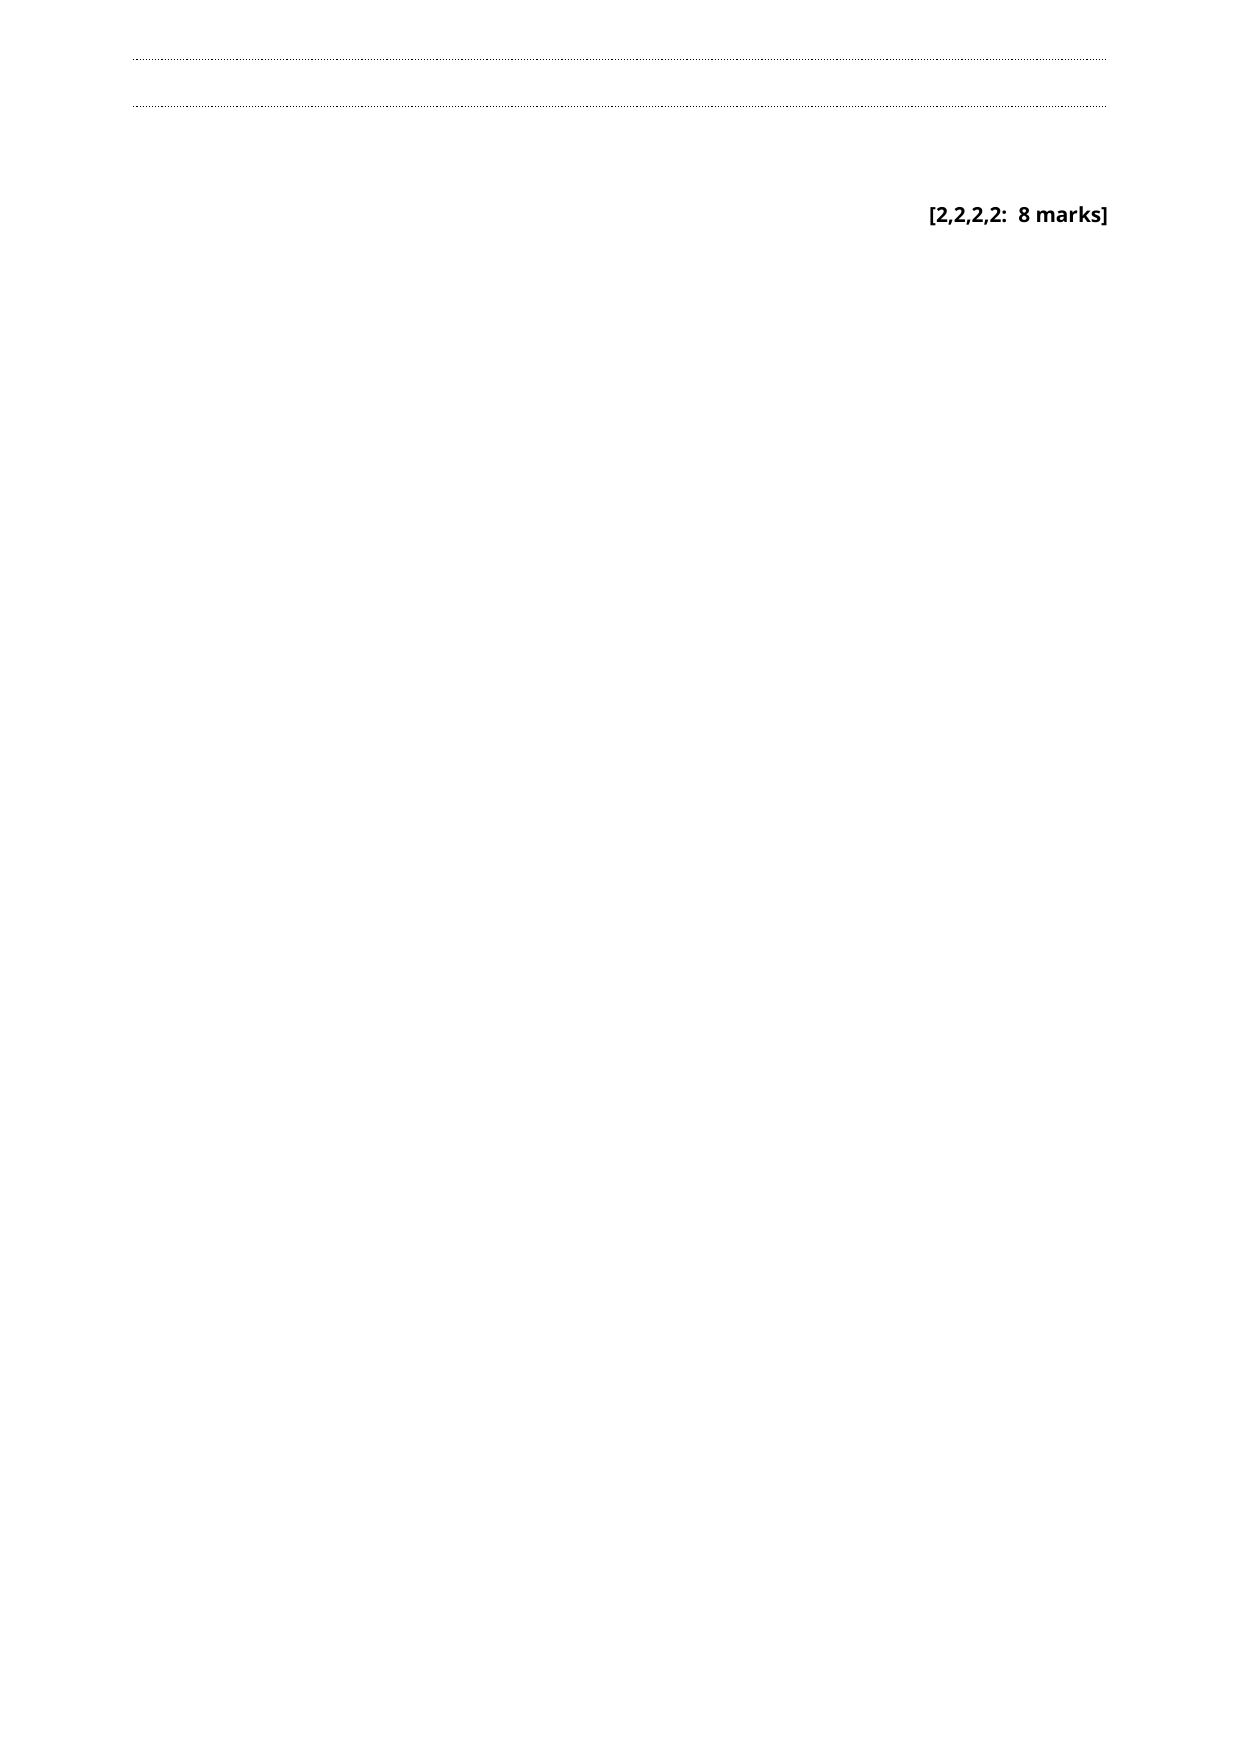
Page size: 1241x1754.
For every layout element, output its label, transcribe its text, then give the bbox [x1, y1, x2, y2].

text [2,2,2,2: 8 marks] [172, 200, 1108, 228]
table_cell [133, 59, 1108, 106]
